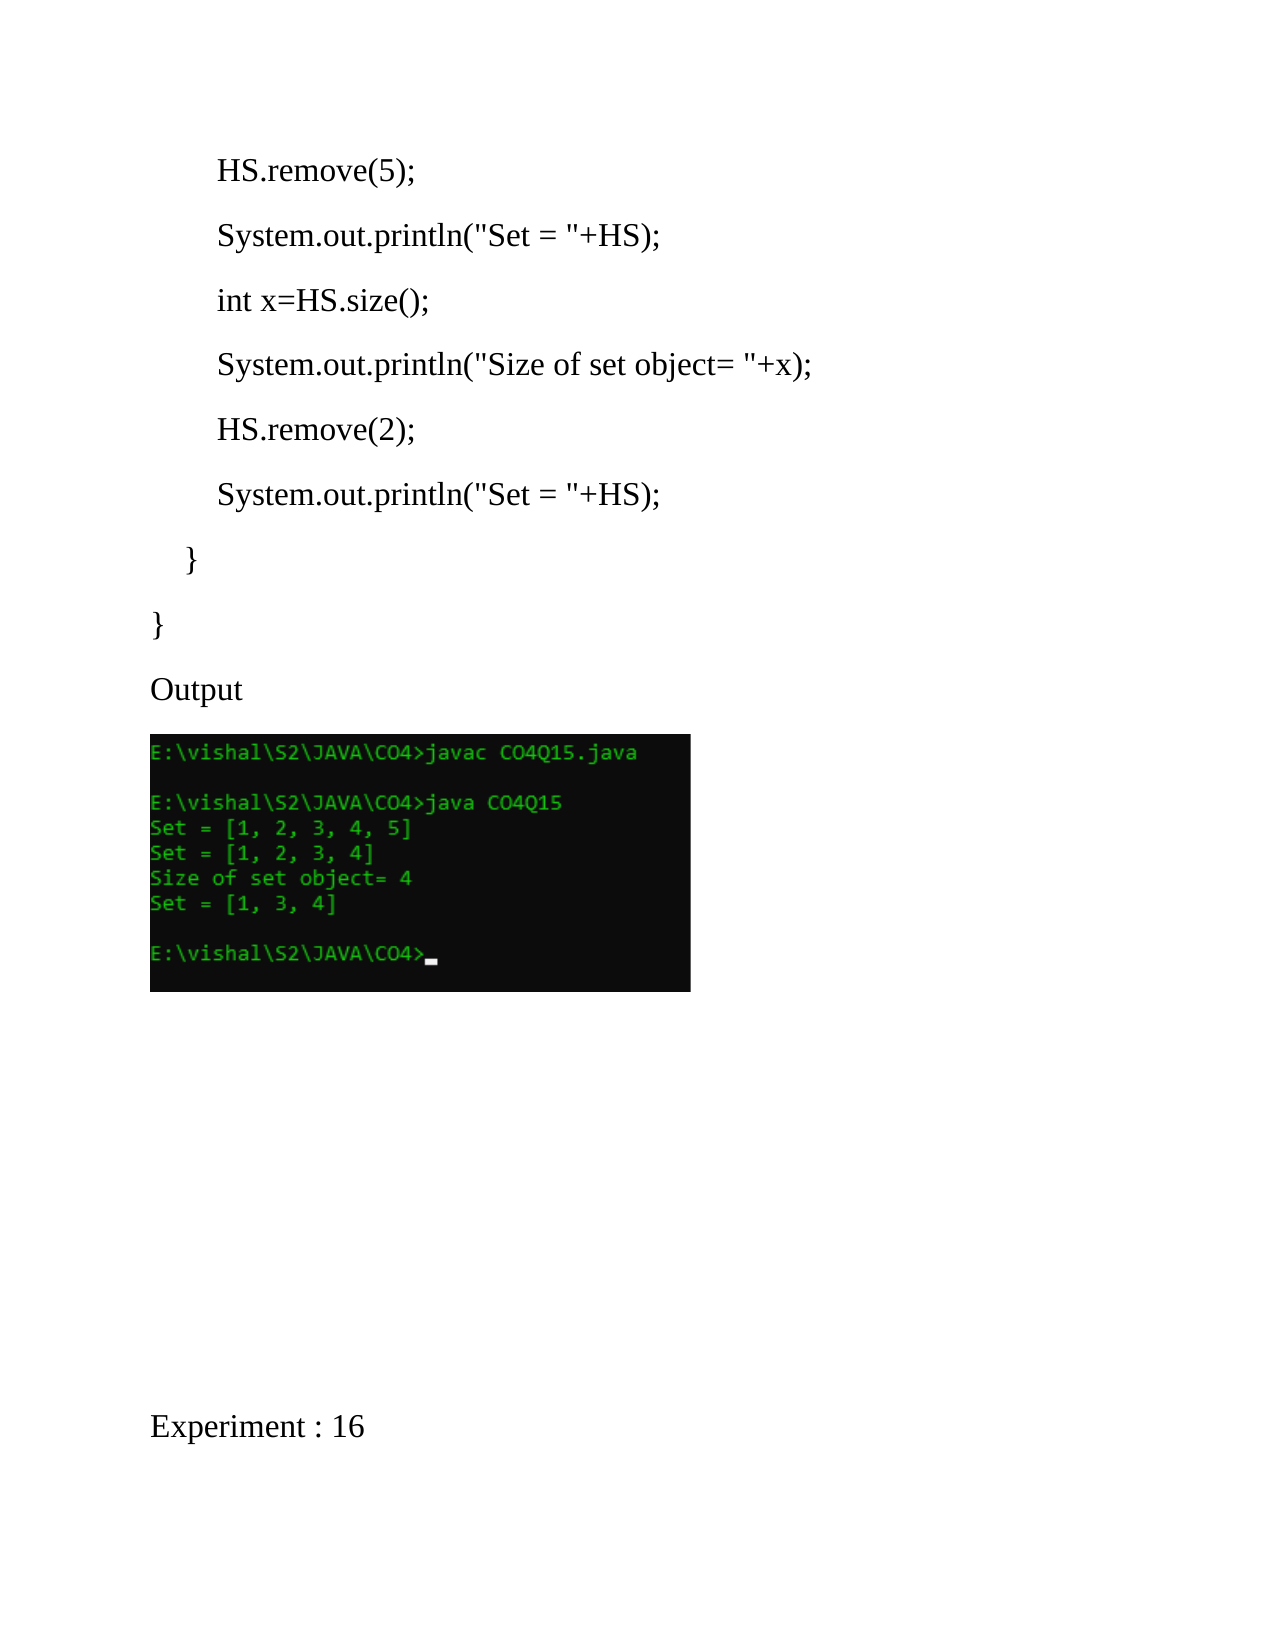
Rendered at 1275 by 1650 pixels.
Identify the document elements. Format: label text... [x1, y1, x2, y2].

text System.out.println("Set = "+HS); [150, 215, 1125, 253]
text System.out.println("Set = "+HS); [150, 474, 1125, 513]
text int x=HS.size(); [150, 280, 1125, 318]
text System.out.println("Size of set object= "+x); [150, 345, 1125, 383]
text HS.remove(5); [150, 150, 1125, 188]
text Experiment : 16 [150, 1406, 1125, 1444]
text Output [150, 669, 1125, 707]
text HS.remove(2); [150, 409, 1125, 448]
text } [150, 604, 1125, 643]
picture [150, 734, 691, 992]
text } [150, 539, 1125, 578]
